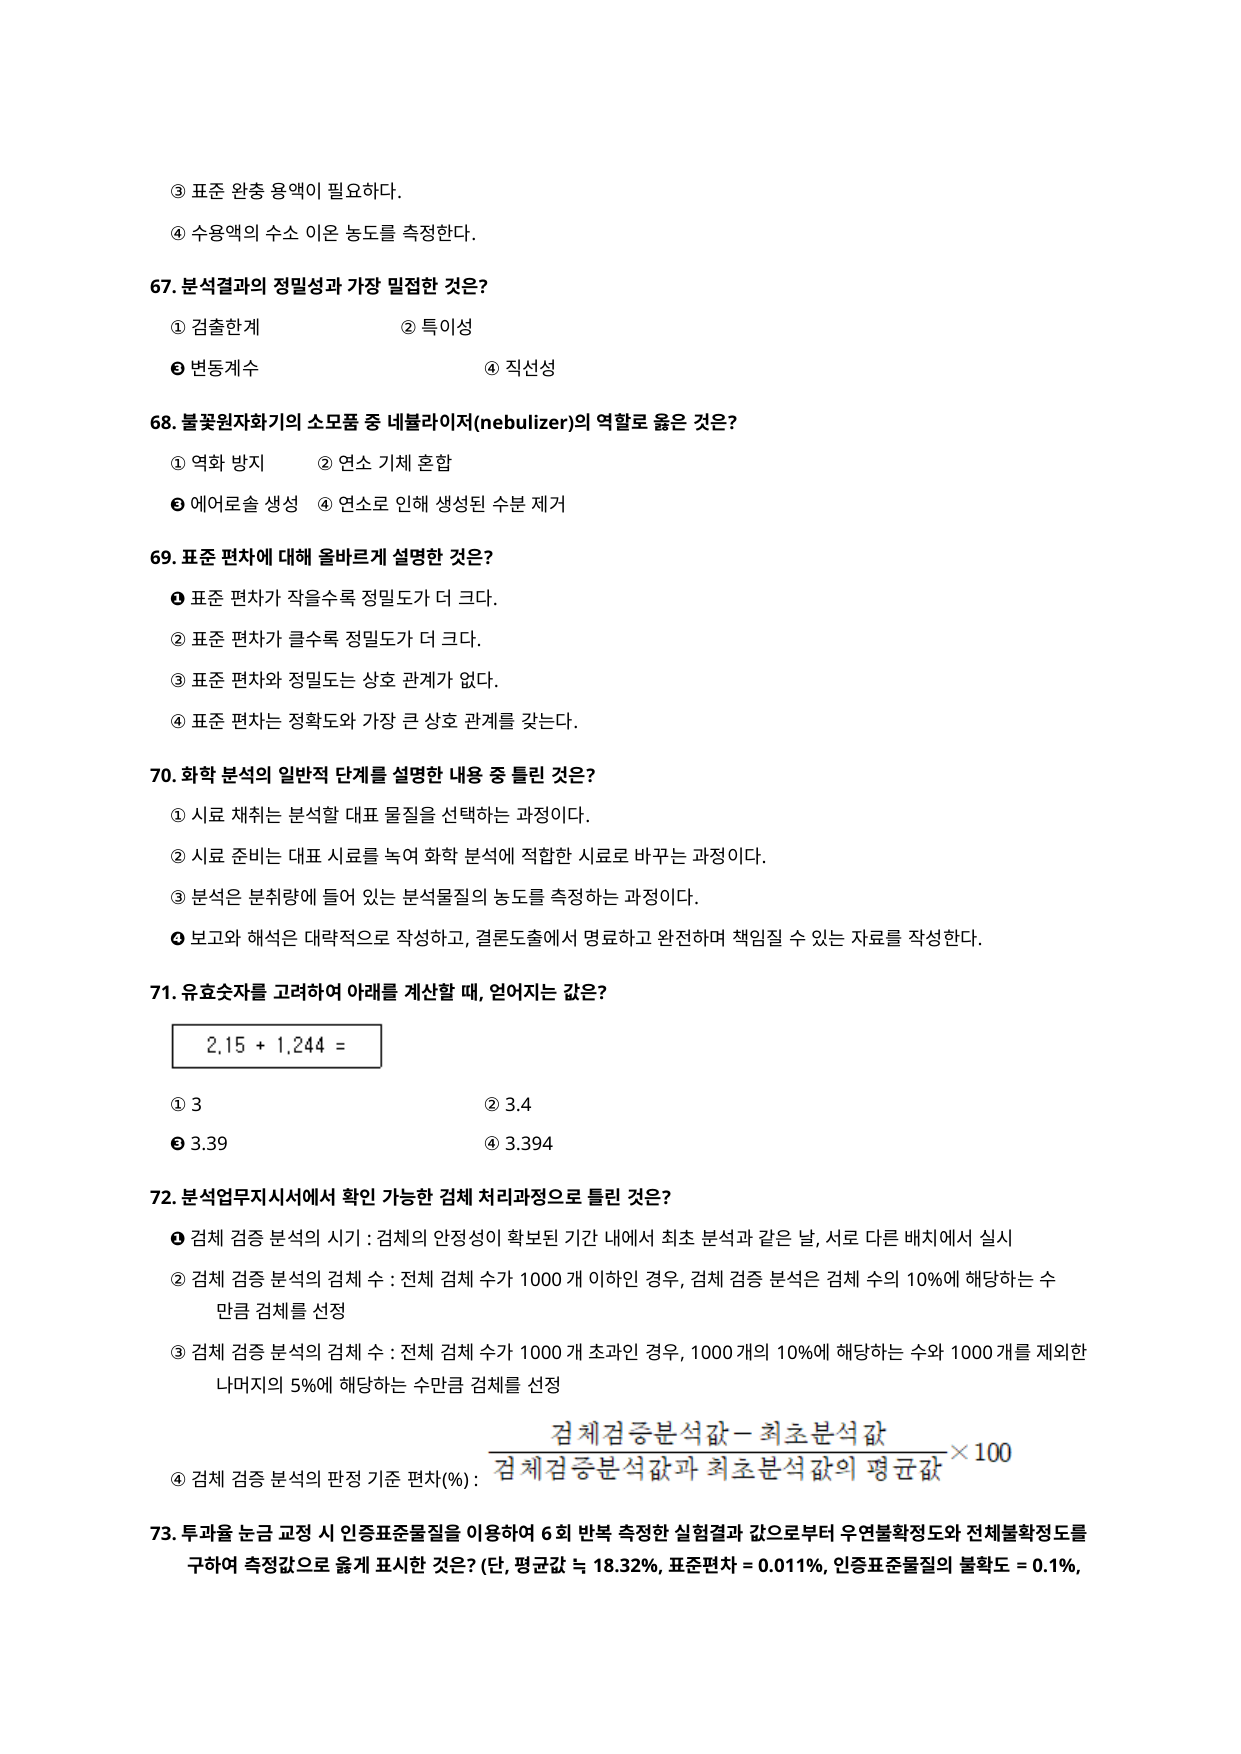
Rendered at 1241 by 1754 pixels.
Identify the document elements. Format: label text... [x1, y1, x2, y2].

text ① 3 ② 3.4 [150, 1091, 1090, 1116]
picture [169, 1018, 387, 1072]
text ③ 표준 편차와 정밀도는 상호 관계가 없다. [150, 666, 1090, 693]
text ① 검출한계 ② 특이성 [150, 312, 1090, 340]
text ③ 검체 검증 분석의 검체 수 : 전체 검체 수가 1000개 초과인 경우, 1000개의 10%에 해당하는 수와 1000개를 제외한 나머지의 5%에 해당하는 수만큼 검체를 선정 [150, 1338, 1090, 1397]
text ❸ 3.39 ④ 3.394 [150, 1130, 1090, 1156]
text ❸ 에어로솔 생성 ④ 연소로 인해 생성된 수분 제거 [150, 489, 1090, 517]
text ③ 분석은 분취량에 들어 있는 분석물질의 농도를 측정하는 과정이다. [150, 883, 1090, 910]
text ④ 수용액의 수소 이온 농도를 측정한다. [150, 218, 1090, 245]
text 68. 불꽃원자화기의 소모품 중 네뷸라이저(nebulizer)의 역할로 옳은 것은? [150, 407, 1090, 434]
text ① 역화 방지 ② 연소 기체 혼합 [150, 448, 1090, 475]
picture [483, 1411, 1015, 1487]
text 69. 표준 편차에 대해 올바르게 설명한 것은? [150, 543, 1090, 570]
text ❸ 변동계수 ④ 직선성 [150, 354, 1090, 381]
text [150, 1518, 1090, 1578]
text 70. 화학 분석의 일반적 단계를 설명한 내용 중 틀린 것은? [150, 760, 1090, 787]
text ② 표준 편차가 클수록 정밀도가 더 크다. [150, 625, 1090, 652]
text ① 시료 채취는 분석할 대표 물질을 선택하는 과정이다. [150, 801, 1090, 828]
text ❹ 보고와 해석은 대략적으로 작성하고, 결론도출에서 명료하고 완전하며 책임질 수 있는 자료를 작성한다. [150, 924, 1090, 951]
text ❶ 검체 검증 분석의 시기 : 검체의 안정성이 확보된 기간 내에서 최초 분석과 같은 날, 서로 다른 배치에서 실시 [150, 1223, 1090, 1250]
text 71. 유효숫자를 고려하여 아래를 계산할 때, 얻어지는 값은? [150, 977, 1090, 1004]
text ② 검체 검증 분석의 검체 수 : 전체 검체 수가 1000개 이하인 경우, 검체 검증 분석은 검체 수의 10%에 해당하는 수 만큼 검체를 선정 [150, 1264, 1090, 1324]
text ② 시료 준비는 대표 시료를 녹여 화학 분석에 적합한 시료로 바꾸는 과정이다. [150, 842, 1090, 869]
text ④ 표준 편차는 정확도와 가장 큰 상호 관계를 갖는다. [150, 707, 1090, 734]
text ③ 표준 완충 용액이 필요하다. [150, 177, 1090, 204]
text 67. 분석결과의 정밀성과 가장 밀접한 것은? [150, 272, 1090, 299]
text 72. 분석업무지시서에서 확인 가능한 검체 처리과정으로 틀린 것은? [150, 1182, 1090, 1209]
text ❶ 표준 편차가 작을수록 정밀도가 더 크다. [150, 584, 1090, 611]
